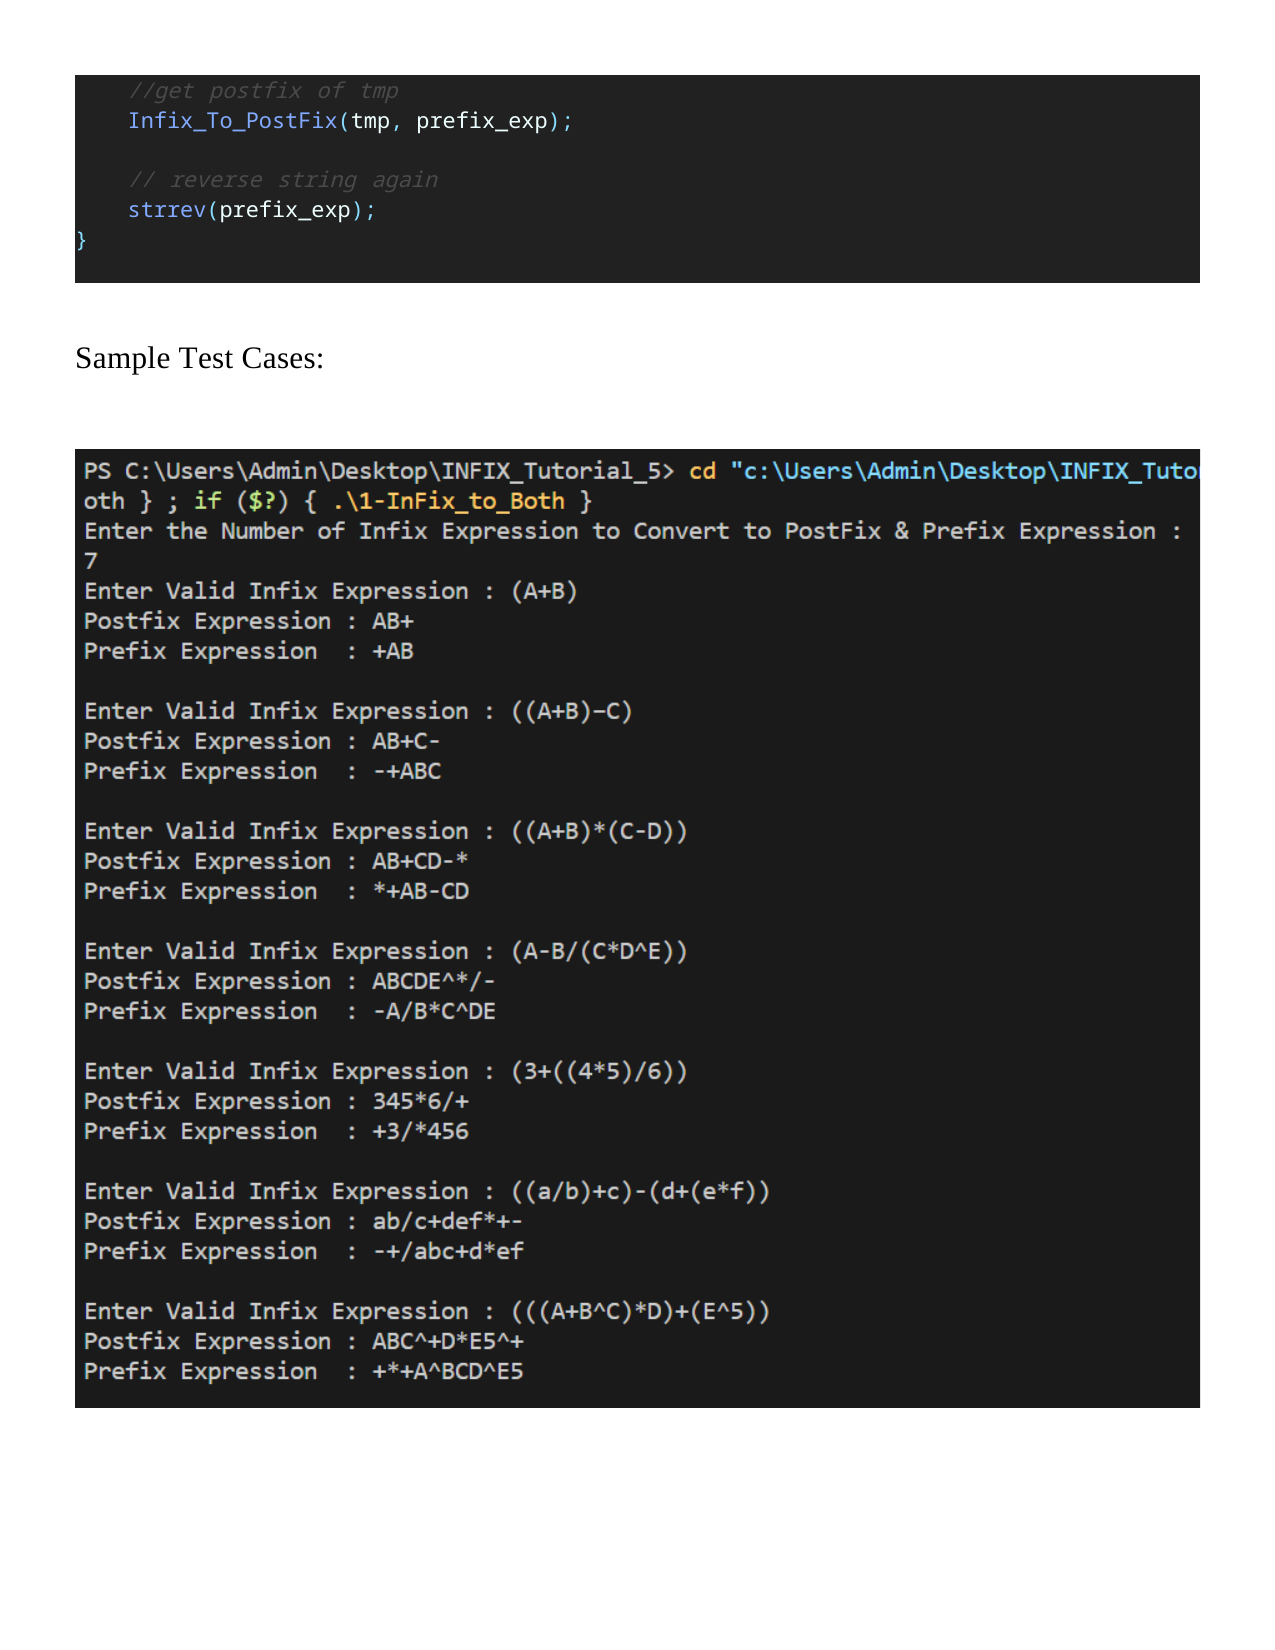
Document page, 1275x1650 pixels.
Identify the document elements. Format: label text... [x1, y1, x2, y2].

text Infix_To_PostFix(tmp, prefix_exp); [75, 105, 1200, 134]
text // reverse string again [75, 164, 1200, 194]
text strrev(prefix_exp); [75, 194, 1200, 224]
picture [75, 449, 1200, 1408]
text } [75, 224, 1200, 254]
text //get postfix of tmp [75, 75, 1200, 105]
text Sample Test Cases: [75, 339, 1200, 375]
